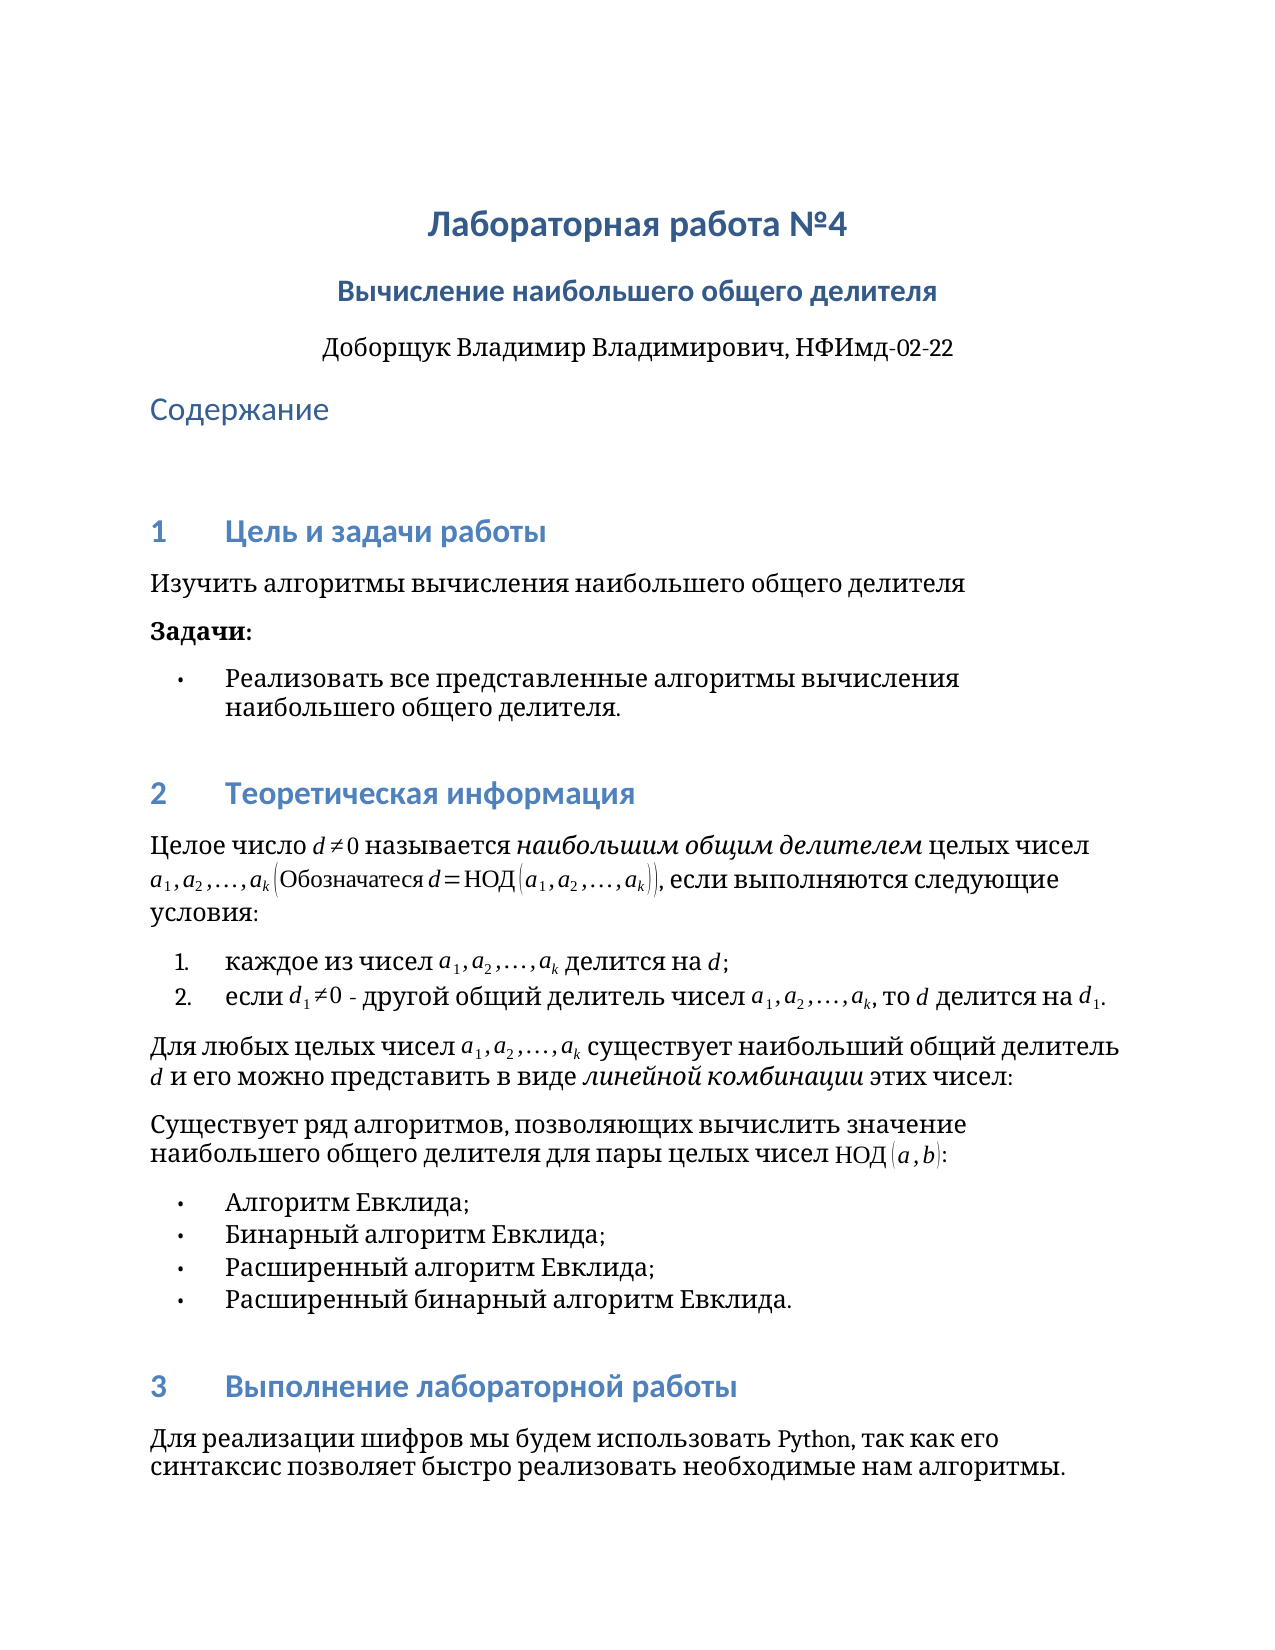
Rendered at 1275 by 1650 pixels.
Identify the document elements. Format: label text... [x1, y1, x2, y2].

text Целое число называется наибольшим общим делителем целых чисел , если выполняются следующие условия: [150, 832, 1125, 928]
title Лабораторная работа №4 [150, 200, 1125, 246]
text Доборщук Владимир Владимирович, НФИмд-02-22 [150, 334, 1125, 363]
list Расширенный алгоритм Евклида; [175, 1254, 1125, 1283]
list каждое из чисел делится на ; [175, 947, 1125, 978]
subtitle 1 Цель и задачи работы [150, 510, 1125, 551]
text Задачи: [150, 617, 1125, 646]
list Реализовать все представленные алгоритмы вычисления наибольшего общего делителя. [175, 665, 1125, 722]
text Для любых целых чисел существует наибольший общий делитель и его можно представить в виде линейной комбинации этих чисел: [150, 1032, 1125, 1092]
text Существует ряд алгоритмов, позволяющих вычислить значение наибольшего общего делителя для пары целых чисел : [150, 1111, 1125, 1170]
text Для реализации шифров мы будем использовать Python, так как его синтаксис позволяет быстро реализовать необходимые нам алгоритмы. [150, 1424, 1125, 1482]
text Изучить алгоритмы вычисления наибольшего общего делителя [150, 570, 1125, 599]
list Алгоритм Евклида; [175, 1189, 1125, 1218]
list Расширенный бинарный алгоритм Евклида. [175, 1286, 1125, 1315]
list если - другой общий делитель чисел , то делится на . [175, 982, 1125, 1013]
subtitle 3 Выполнение лабораторной работы [150, 1365, 1125, 1406]
list Бинарный алгоритм Евклида; [175, 1221, 1125, 1250]
subtitle Вычисление наибольшего общего делителя [150, 271, 1125, 309]
subtitle 2 Теоретическая информация [150, 772, 1125, 813]
